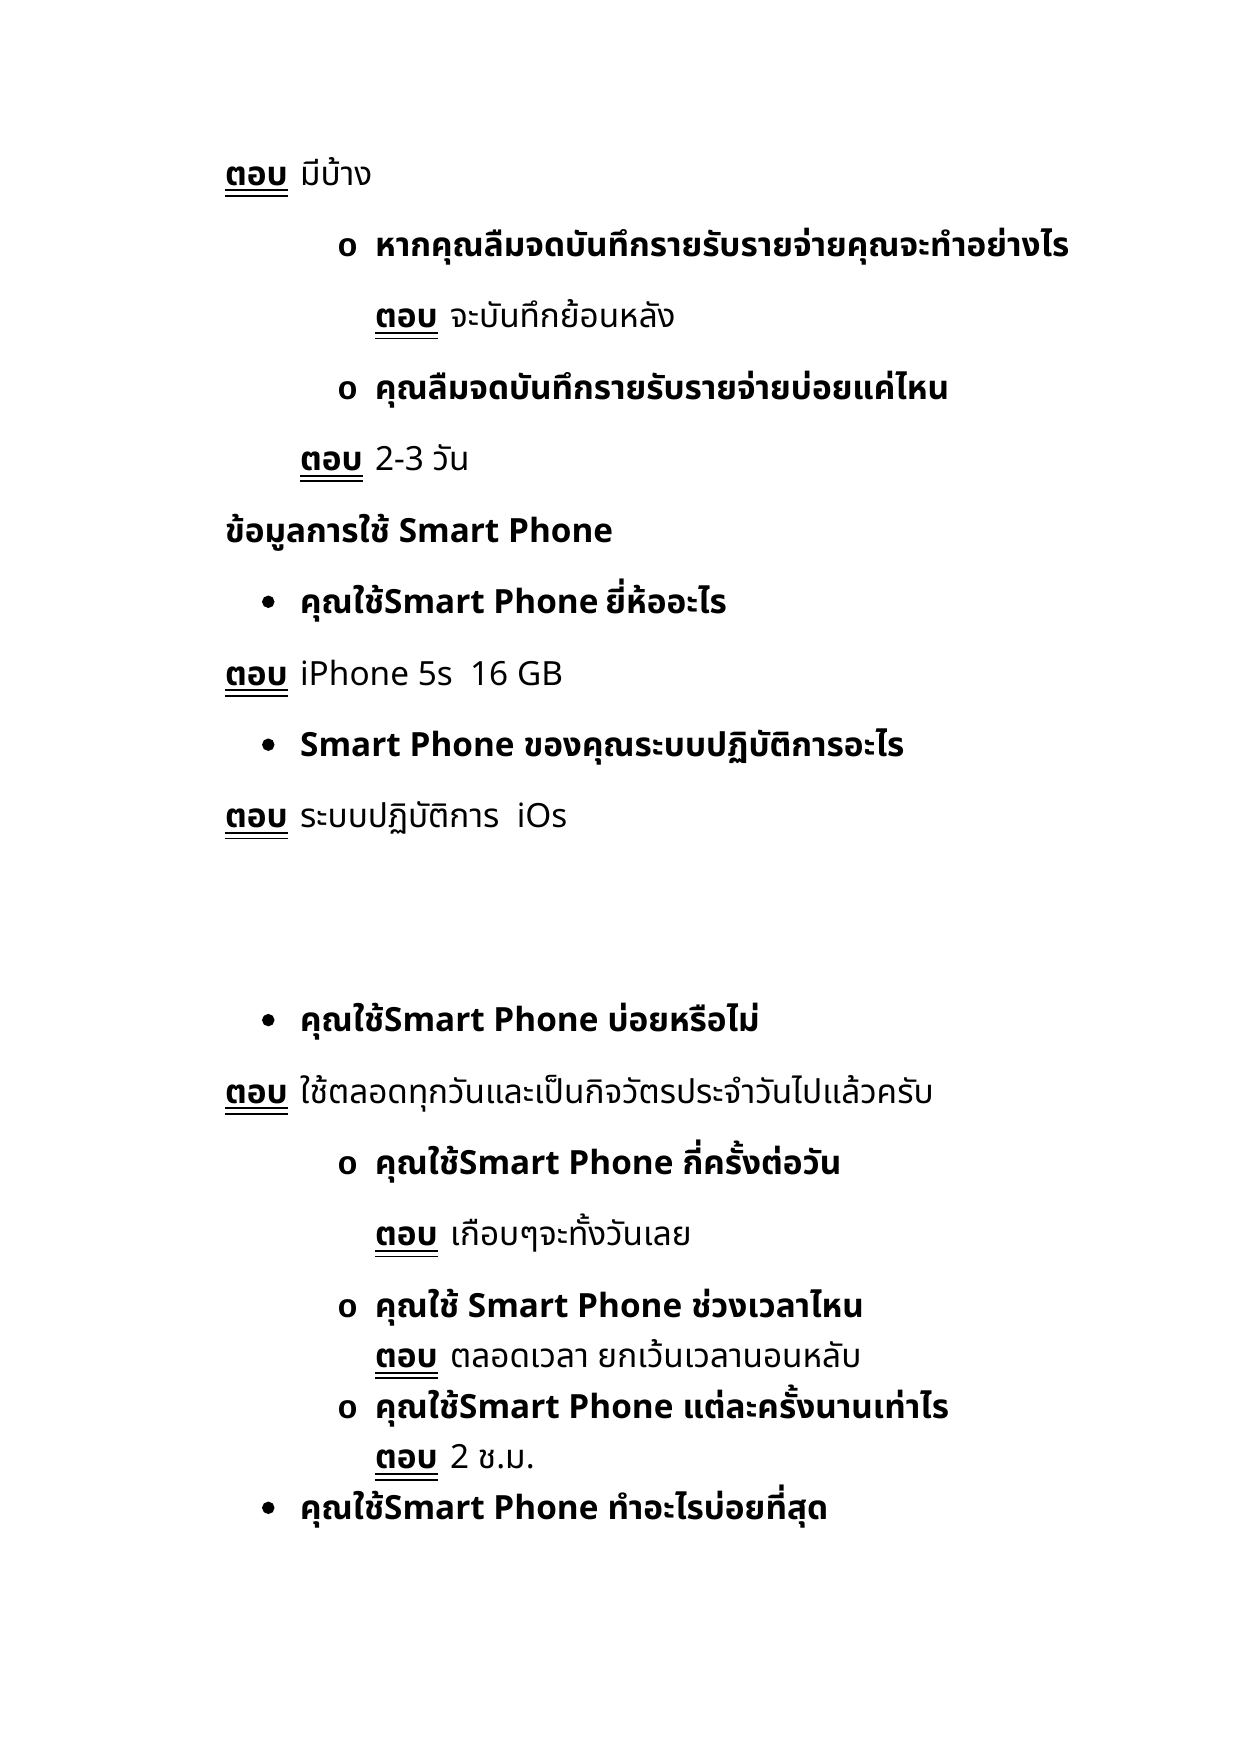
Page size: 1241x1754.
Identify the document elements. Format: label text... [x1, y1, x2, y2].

list คุณใช้Smart Phone ทำอะไรบ่อยที่สุด [262, 1484, 1090, 1534]
text ตอบ ระบบปฏิบัติการ iOs [225, 792, 1090, 843]
text ตอบ จะบันทึกย้อนหลัง [337, 292, 1090, 343]
text ตอบ 2-3 วัน [225, 435, 1090, 486]
list คุณใช้ Smart Phone ช่วงเวลาไหน [337, 1282, 1090, 1332]
list ตอบ 2 ช.ม. [375, 1433, 1090, 1484]
list ตอบ ตลอดเวลา ยกเว้นเวลานอนหลับ [375, 1332, 1090, 1383]
text ตอบ เกือบๆจะทั้งวันเลย [300, 1210, 1090, 1261]
list คุณใช้Smart Phone บ่อยหรือไม่ [262, 996, 1090, 1047]
text ตอบ มีบ้าง [225, 150, 1090, 200]
text ข้อมูลการใช้ Smart Phone [150, 506, 1090, 557]
list คุณใช้Smart Phone แต่ละครั้งนานเท่าไร [337, 1383, 1090, 1433]
list คุณใช้Smart Phone กี่ครั้งต่อวัน [337, 1139, 1090, 1189]
list คุณลืมจดบันทึกรายรับรายจ่ายบ่อยแค่ไหน [337, 364, 1090, 414]
list หากคุณลืมจดบันทึกรายรับรายจ่ายคุณจะทำอย่างไร [337, 221, 1090, 272]
text ตอบ iPhone 5s 16 GB [225, 649, 1090, 700]
list Smart Phone ของคุณระบบปฏิบัติการอะไร [262, 721, 1090, 771]
text ตอบ ใช้ตลอดทุกวันและเป็นกิจวัตรประจำวันไปแล้วครับ [225, 1068, 1090, 1118]
list คุณใช้Smart Phoneยี่ห้ออะไร [262, 578, 1090, 628]
